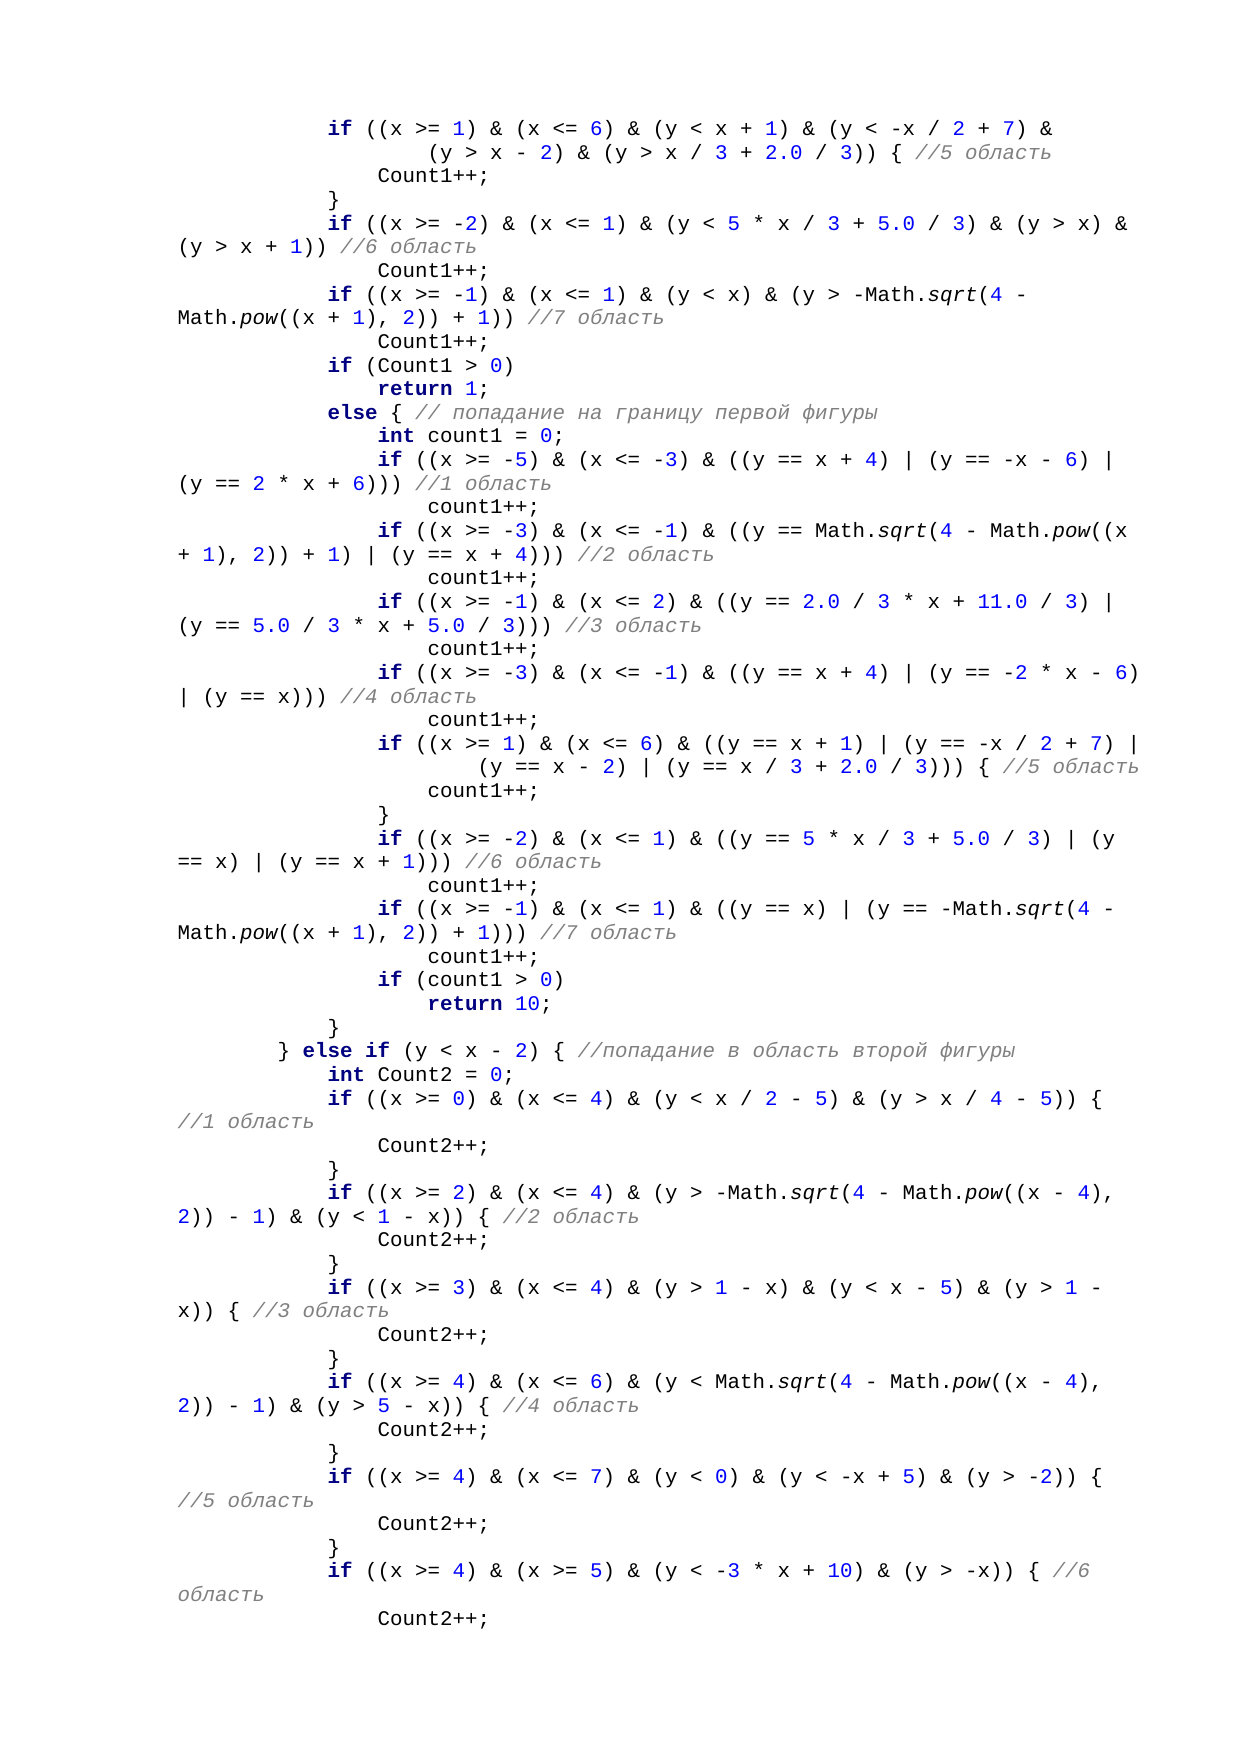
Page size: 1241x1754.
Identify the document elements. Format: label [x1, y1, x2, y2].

text [177, 118, 1152, 1631]
